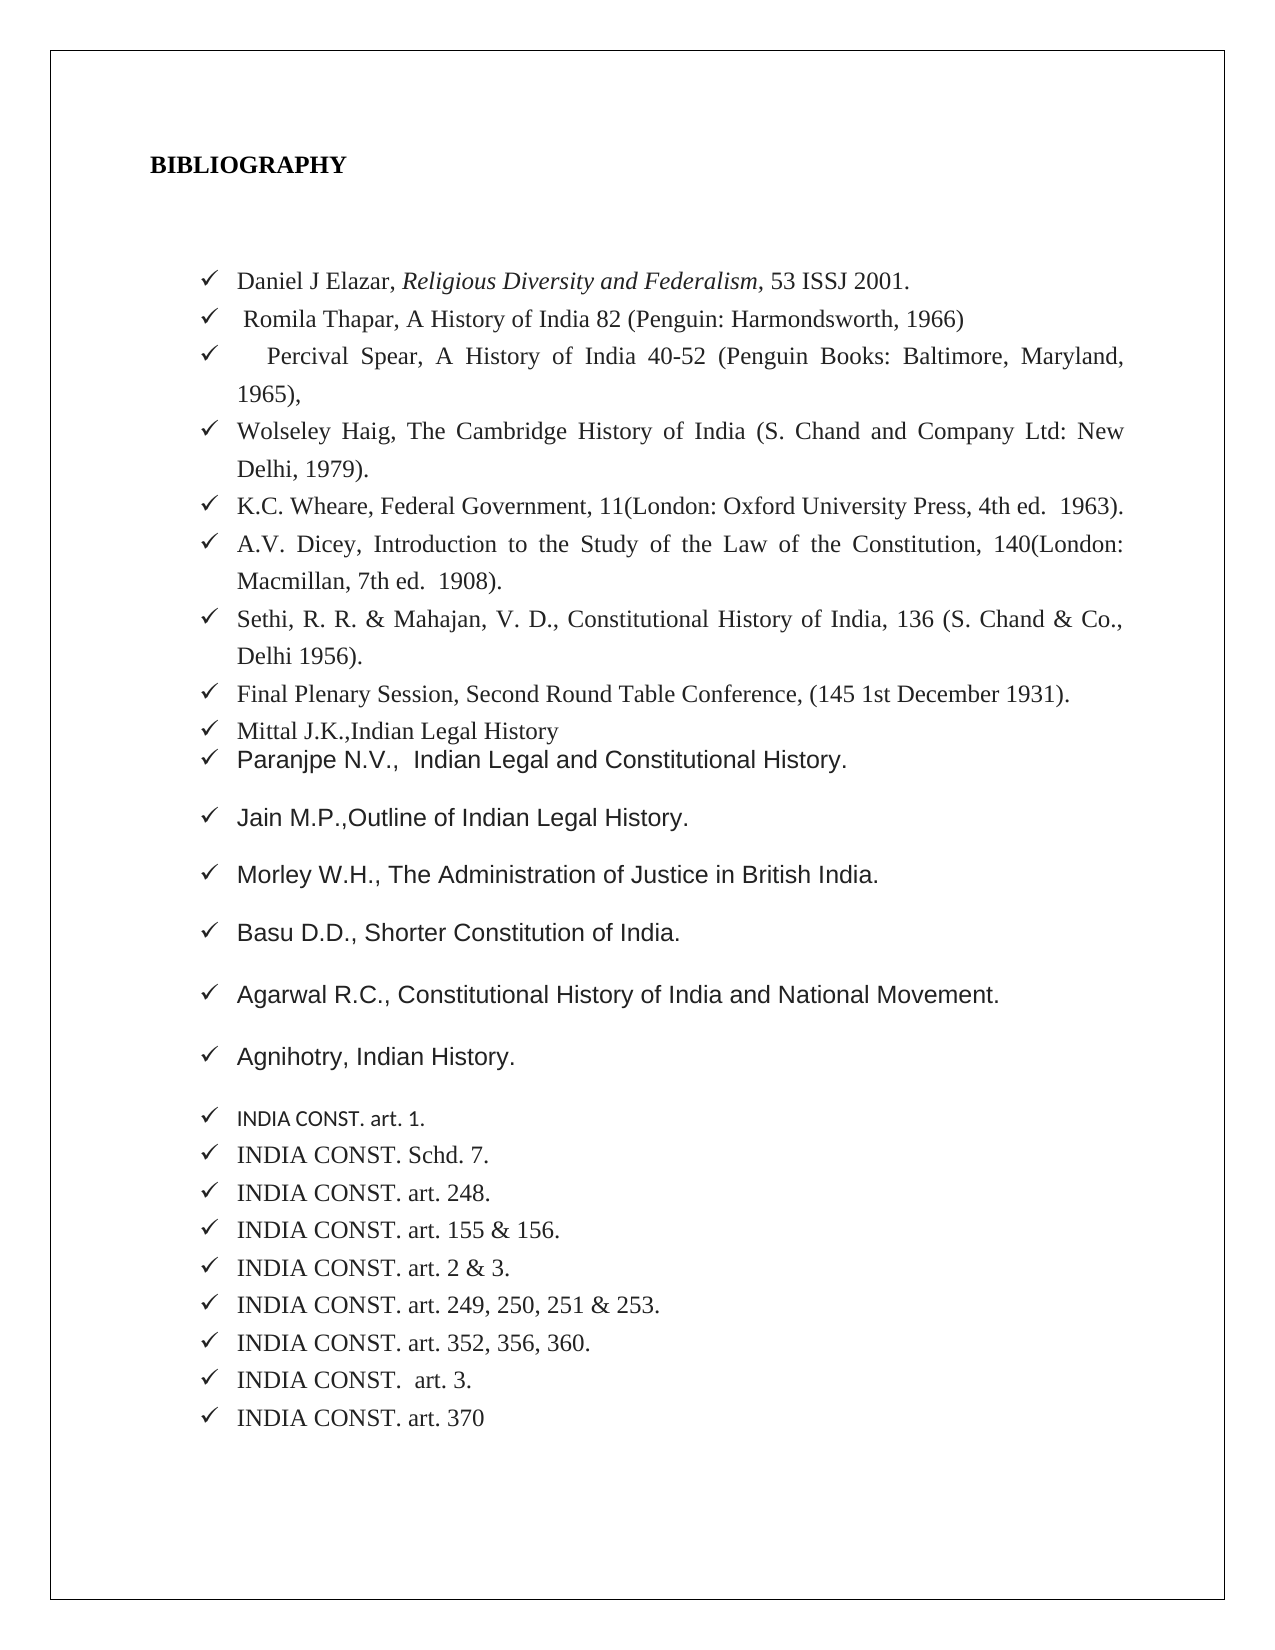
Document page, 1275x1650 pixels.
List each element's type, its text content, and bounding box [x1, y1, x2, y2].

list A.V. Dicey, Introduction to the Study of the Law of the Constitution, 140(London: Macmillan, 7th ed. 1908). [199, 520, 1125, 595]
list Wolseley Haig, The Cambridge History of India (S. Chand and Company Ltd: New Delhi, 1979). [199, 408, 1125, 483]
list INDIA CONST. art. 249, 250, 251 & 253. [199, 1282, 1125, 1319]
list K.C. Wheare, Federal Government, 11(London: Oxford University Press, 4th ed. 1963). [199, 483, 1125, 520]
text BIBLIOGRAPHY [150, 150, 1125, 179]
list Mittal J.K.,Indian Legal History [199, 708, 1125, 745]
list Daniel J Elazar, Religious Diversity and Federalism, 53 ISSJ 2001. [199, 258, 1125, 295]
list Agarwal R.C., Constitutional History of India and National Movement. [199, 980, 1125, 1009]
list INDIA CONST. art. 3. [199, 1357, 1125, 1394]
list Jain M.P.,Outline of Indian Legal History. [199, 803, 1125, 832]
list Percival Spear, A History of India 40-52 (Penguin Books: Baltimore, Maryland, 1965), [199, 333, 1125, 408]
list Basu D.D., Shorter Constitution of India. [199, 918, 1125, 947]
list INDIA CONST. art. 2 & 3. [199, 1244, 1125, 1282]
list INDIA CONST. Schd. 7. [199, 1132, 1125, 1169]
list INDIA CONST. art. 1. [199, 1104, 1125, 1132]
list Sethi, R. R. & Mahajan, V. D., Constitutional History of India, 136 (S. Chand & Co., Delhi 1956). [199, 595, 1125, 670]
list Paranjpe N.V., Indian Legal and Constitutional History. [199, 745, 1125, 774]
list INDIA CONST. art. 155 & 156. [199, 1207, 1125, 1244]
list INDIA CONST. art. 370 [199, 1394, 1125, 1432]
list Final Plenary Session, Second Round Table Conference, (145 1st December 1931). [199, 670, 1125, 708]
list Morley W.H., The Administration of Justice in British India. [199, 860, 1125, 889]
list INDIA CONST. art. 248. [199, 1169, 1125, 1207]
list Romila Thapar, A History of India 82 (Penguin: Harmondsworth, 1966) [199, 295, 1125, 333]
list Agnihotry, Indian History. [199, 1042, 1125, 1071]
list INDIA CONST. art. 352, 356, 360. [199, 1319, 1125, 1357]
